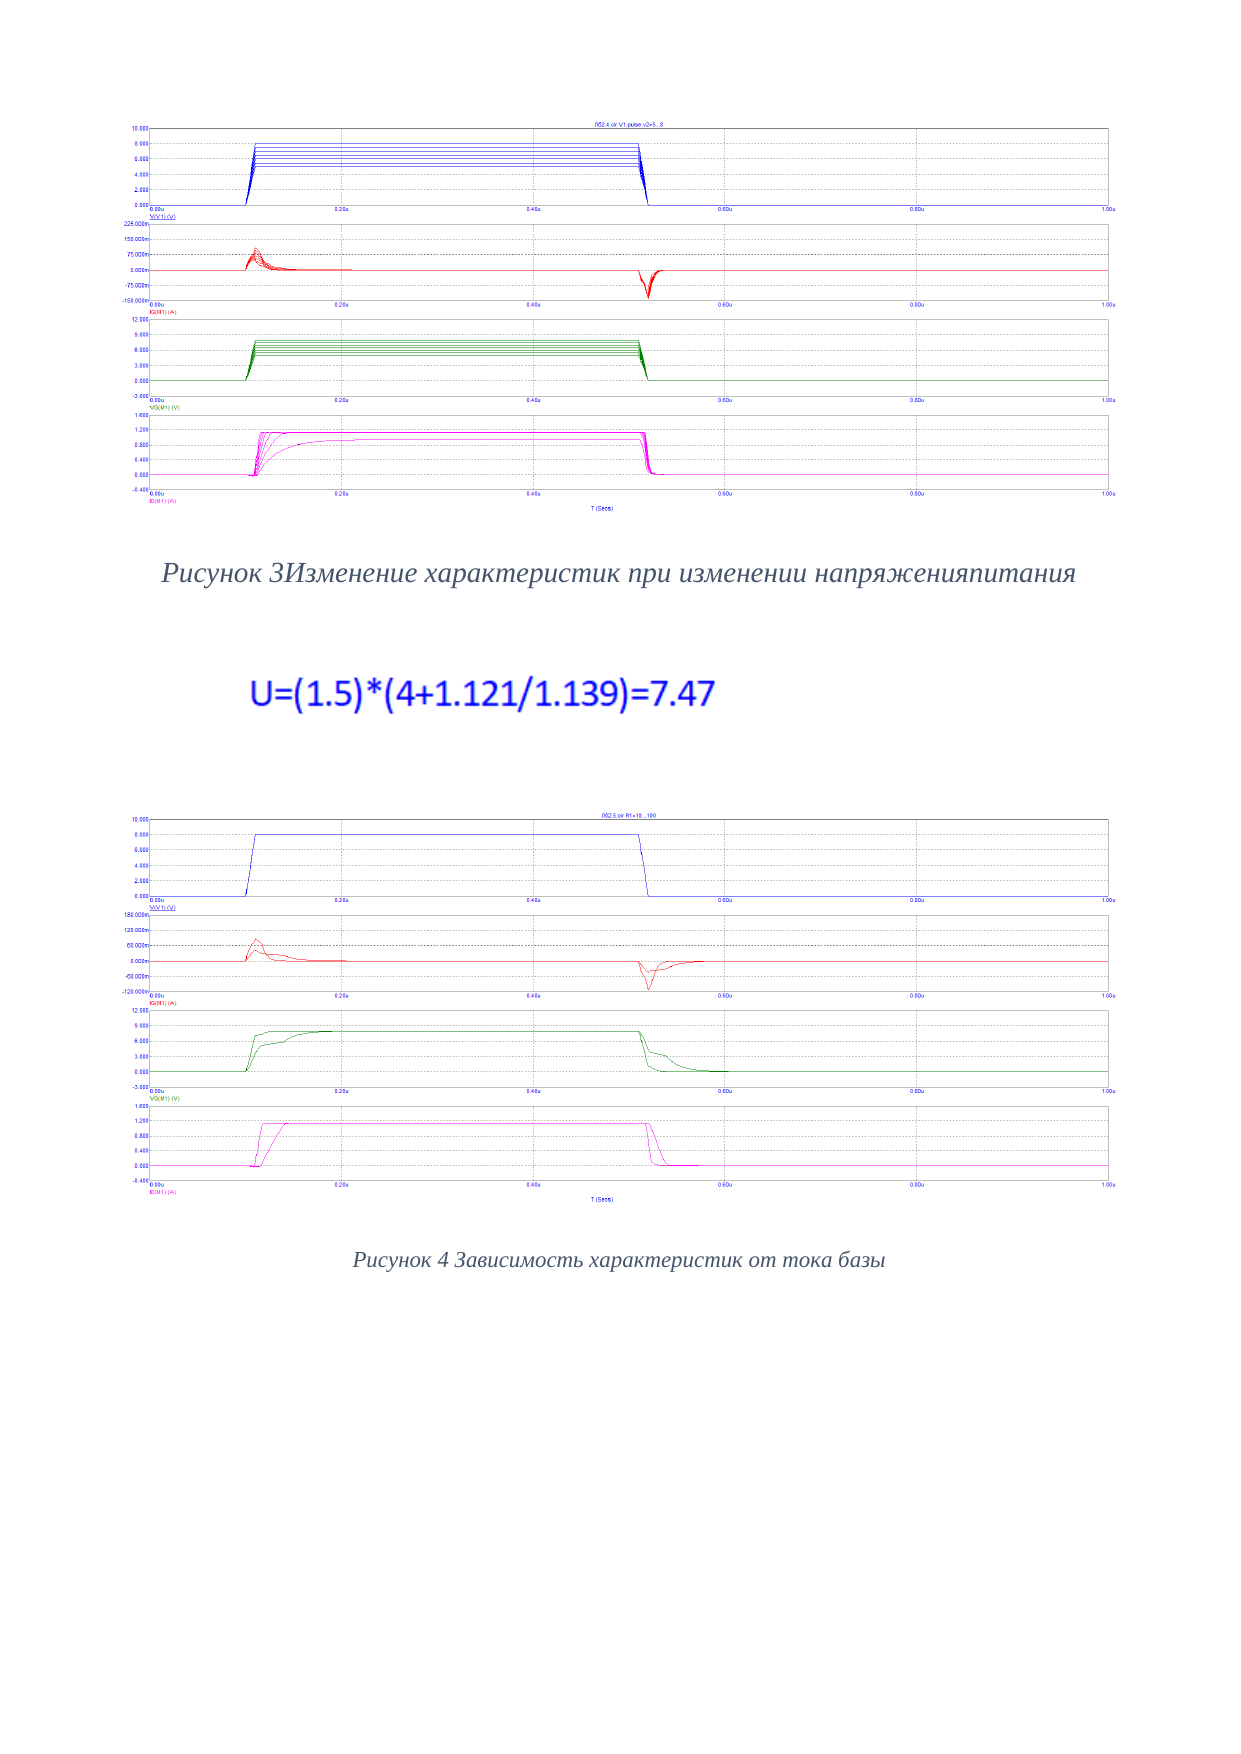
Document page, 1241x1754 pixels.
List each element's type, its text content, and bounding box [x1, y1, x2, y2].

text Рисунок 3Изменение характеристик при изменении напряженияпитания [118, 555, 1122, 588]
picture [169, 609, 1071, 772]
picture [118, 118, 1123, 518]
picture [118, 809, 1123, 1209]
text Рисунок 4 Зависимость характеристик от тока базы [118, 1246, 1122, 1273]
